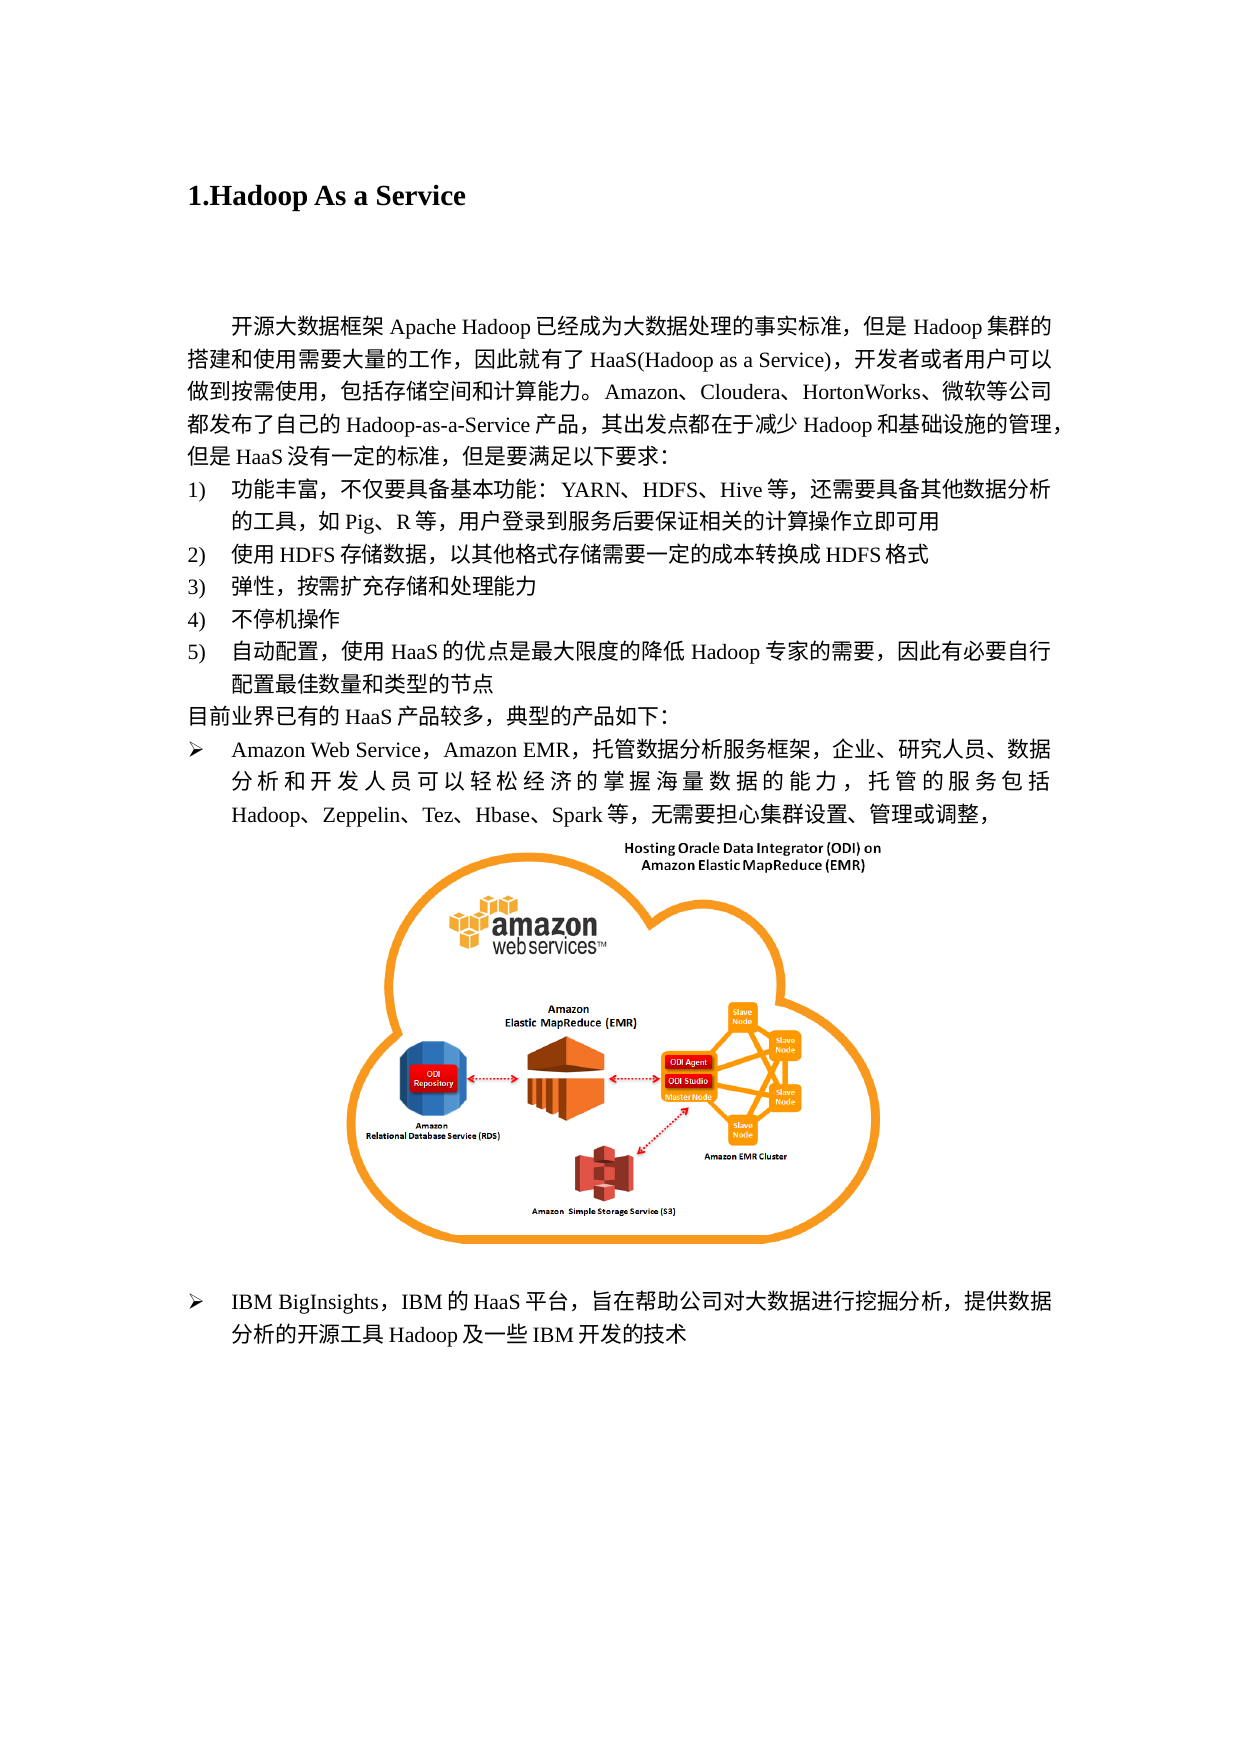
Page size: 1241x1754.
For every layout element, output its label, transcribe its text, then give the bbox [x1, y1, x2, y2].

list Amazon Web Service，Amazon EMR，托管数据分析服务框架，企业、研究人员、数据分析和开发人员可以轻松经济的掌握海量数据的能力，托管的服务包括Hadoop、Zeppelin、Tez、Hbase、Spark等，无需要担心集群设置、管理或调整， [187, 731, 1053, 829]
list 弹性，按需扩充存储和处理能力 [187, 569, 1053, 601]
list 使用HDFS存储数据，以其他格式存储需要一定的成本转换成HDFS格式 [187, 536, 1053, 569]
list 自动配置，使用HaaS的优点是最大限度的降低Hadoop专家的需要，因此有必要自行配置最佳数量和类型的节点 [187, 634, 1053, 699]
text 目前业界已有的HaaS产品较多，典型的产品如下： [187, 699, 1053, 731]
list IBM BigInsights，IBM的HaaS平台，旨在帮助公司对大数据进行挖掘分析，提供数据分析的开源工具Hadoop及一些IBM开发的技术 [187, 1284, 1053, 1349]
subtitle 1.Hadoop As a Service [187, 162, 1053, 227]
picture [345, 828, 895, 1247]
list 功能丰富，不仅要具备基本功能：YARN、HDFS、Hive等，还需要具备其他数据分析的工具，如Pig、R等，用户登录到服务后要保证相关的计算操作立即可用 [187, 471, 1053, 536]
list 不停机操作 [187, 601, 1053, 634]
text 开源大数据框架Apache Hadoop已经成为大数据处理的事实标准，但是Hadoop集群的搭建和使用需要大量的工作，因此就有了HaaS(Hadoop as a Service)，开发者或者用户可以做到按需使用，包括存储空间和计算能力。Amazon、Cloudera、HortonWorks、微软等公司都发布了自己的Hadoop-as-a-Service产品，其出发点都在于减少Hadoop和基础设施的管理，但是HaaS没有一定的标准，但是要满足以下要求： [187, 309, 1053, 471]
